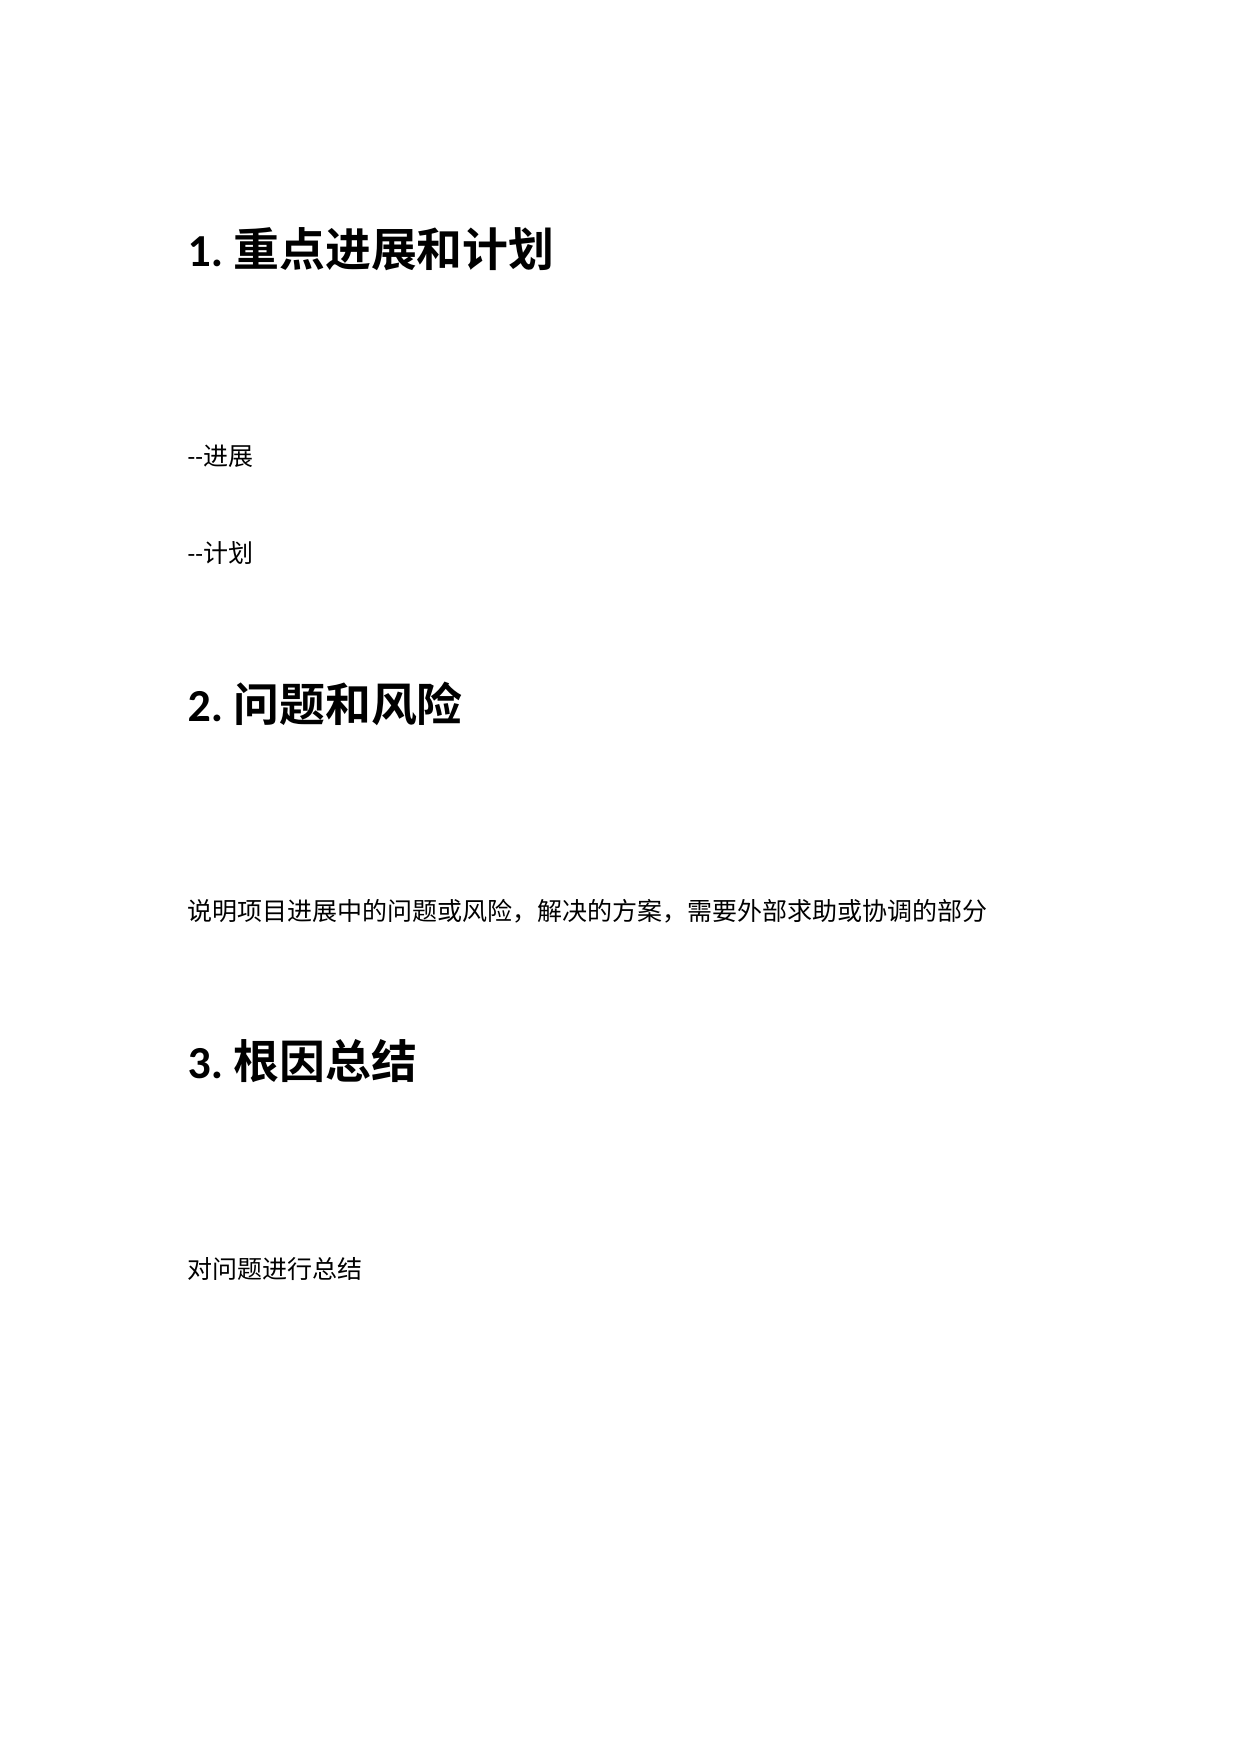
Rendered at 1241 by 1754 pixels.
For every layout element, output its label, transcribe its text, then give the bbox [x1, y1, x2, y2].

subtitle 问题和风险 [187, 652, 1053, 750]
text 说明项目进展中的问题或风险，解决的方案，需要外部求助或协调的部分 [187, 877, 1053, 942]
text --进展 [187, 422, 1053, 487]
text 对问题进行总结 [187, 1235, 1053, 1300]
text --计划 [187, 519, 1053, 584]
subtitle 重点进展和计划 [187, 197, 1053, 295]
subtitle 根因总结 [187, 1010, 1053, 1108]
